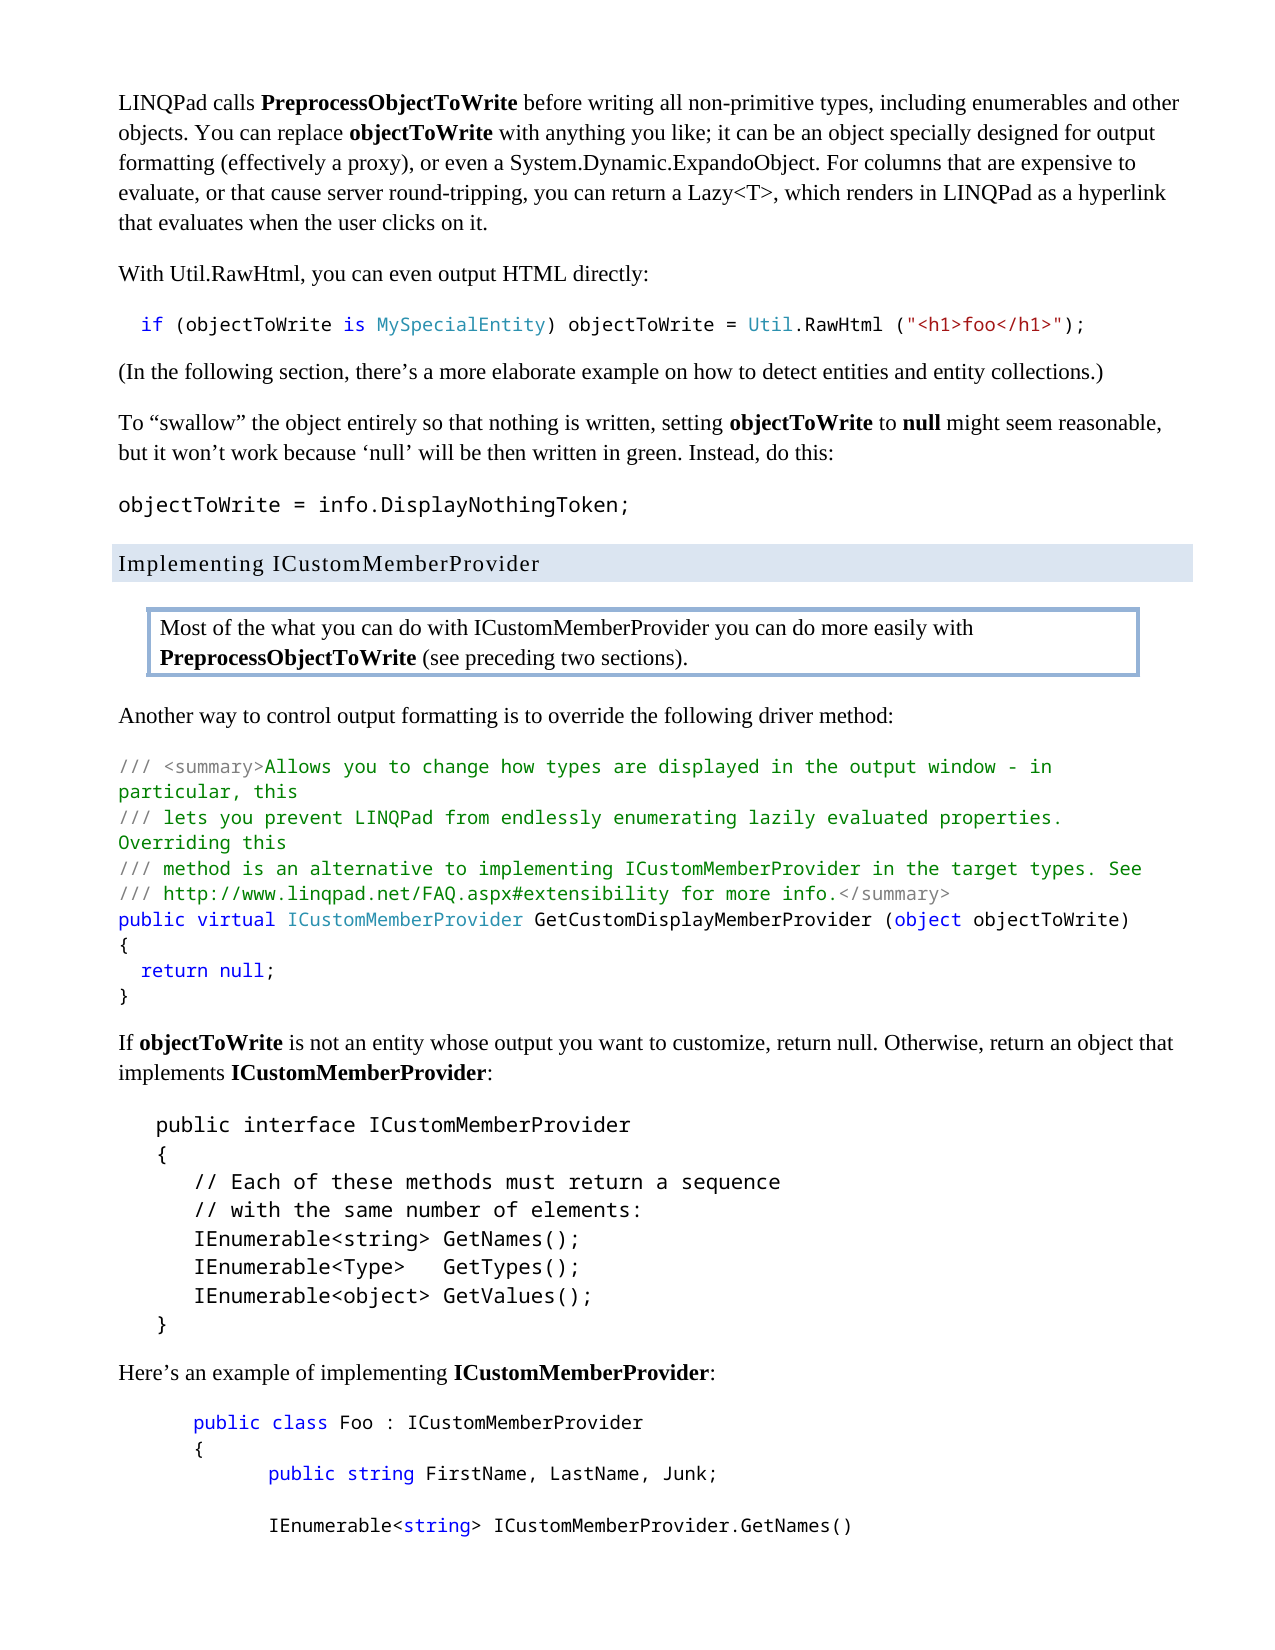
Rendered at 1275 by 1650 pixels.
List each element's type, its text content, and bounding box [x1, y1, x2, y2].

text IEnumerable<object> GetValues(); [118, 1281, 1186, 1309]
text } [118, 1309, 1186, 1338]
text To “swallow” the object entirely so that nothing is written, setting objectToWrite to null might seem reasonable, but it won’t work because ‘null’ will be then written in green. Instead, do this: [118, 409, 1186, 466]
text IEnumerable<string> ICustomMemberProvider.GetNames() [118, 1513, 1186, 1538]
text objectToWrite = info.DisplayNothingToken; [118, 490, 1186, 519]
text { [118, 1435, 1186, 1461]
text } [118, 983, 1186, 1008]
text public class Foo : ICustomMemberProvider [118, 1410, 1186, 1435]
subtitle Implementing ICustomMemberProvider [118, 550, 1186, 576]
text (In the following section, there’s a more elaborate example on how to detect entities and entity collections.) [118, 358, 1186, 384]
text Another way to control output formatting is to override the following driver method: [118, 702, 1186, 728]
text // with the same number of elements: [118, 1196, 1186, 1224]
text IEnumerable<string> GetNames(); [118, 1224, 1186, 1252]
text Most of the what you can do with ICustomMemberProvider you can do more easily with PreprocessObjectToWrite (see preceding two sections). [151, 612, 1136, 673]
text public virtual ICustomMemberProvider GetCustomDisplayMemberProvider (object objectToWrite) [118, 906, 1186, 932]
text public string FirstName, LastName, Junk; [118, 1461, 1186, 1486]
text IEnumerable<Type> GetTypes(); [118, 1252, 1186, 1281]
text If objectToWrite is not an entity whose output you want to customize, return null. Otherwise, return an object that implements ICustomMemberProvider: [118, 1029, 1186, 1086]
text { [118, 932, 1186, 957]
text public interface ICustomMemberProvider [118, 1110, 1186, 1139]
text /// <summary>Allows you to change how types are displayed in the output window - in particular, this [118, 753, 1186, 804]
text LINQPad calls PreprocessObjectToWrite before writing all non-primitive types, including enumerables and other objects. You can replace objectToWrite with anything you like; it can be an object specially designed for output formatting (effectively a proxy), or even a System.Dynamic.ExpandoObject. For columns that are expensive to evaluate, or that cause server round-tripping, you can return a Lazy<T>, which renders in LINQPad as a hyperlink that evaluates when the user clicks on it. [118, 89, 1186, 236]
text With Util.RawHtml, you can even output HTML directly: [118, 261, 1186, 287]
text return null; [118, 957, 1186, 983]
text // Each of these methods must return a sequence [118, 1167, 1186, 1196]
text { [118, 1139, 1186, 1167]
text Here’s an example of implementing ICustomMemberProvider: [118, 1359, 1186, 1385]
text /// http://www.linqpad.net/FAQ.aspx#extensibility for more info.</summary> [118, 881, 1186, 906]
text /// lets you prevent LINQPad from endlessly enumerating lazily evaluated properties. Overriding this [118, 804, 1186, 855]
text /// method is an alternative to implementing ICustomMemberProvider in the target types. See [118, 855, 1186, 881]
text if (objectToWrite is MySpecialEntity) objectToWrite = Util.RawHtml ("<h1>foo</h1>"); [118, 312, 1186, 337]
